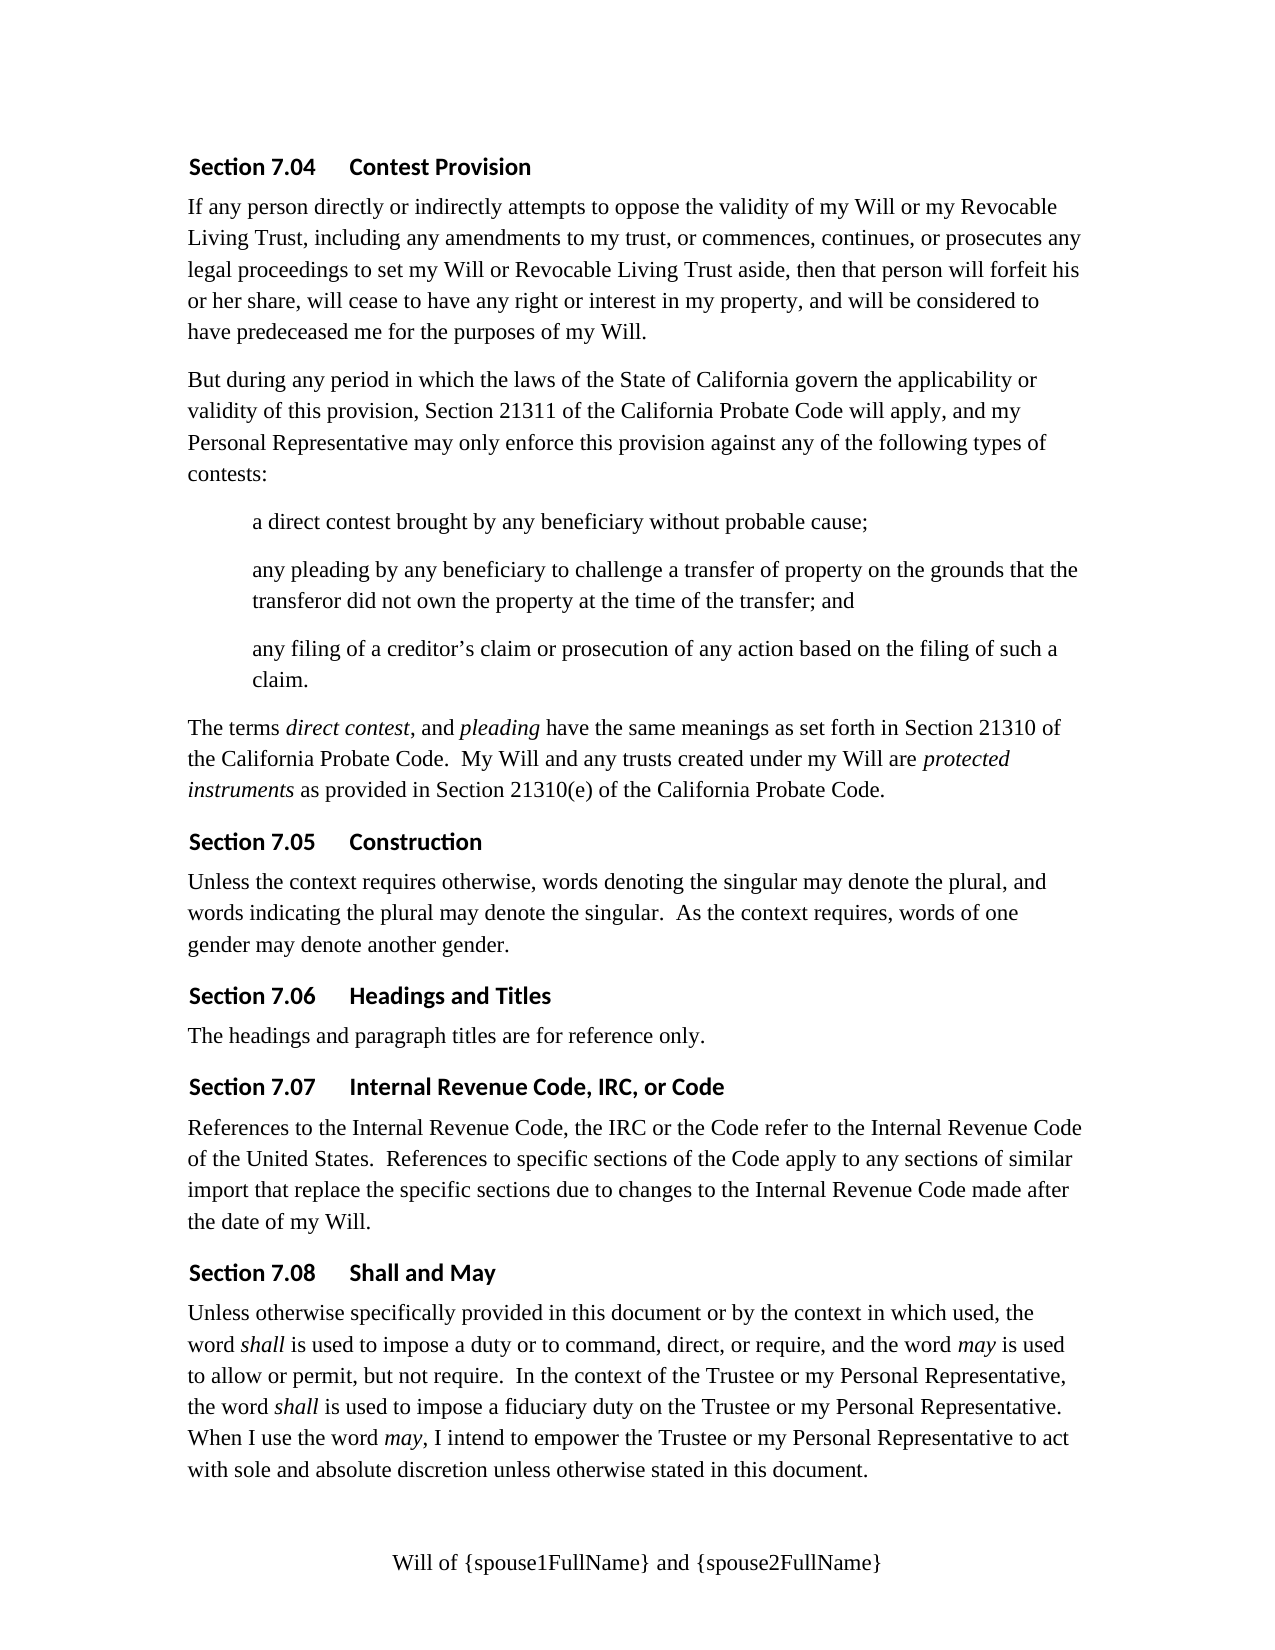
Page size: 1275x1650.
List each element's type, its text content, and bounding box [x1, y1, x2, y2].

subtitle Section 7.06 Headings and Titles [189, 979, 1087, 1010]
text a direct contest brought by any beneficiary without probable cause; [252, 504, 1087, 535]
text References to the Internal Revenue Code, the IRC or the Code refer to the Internal Revenue Code of the United States. References to specific sections of the Code apply to any sections of similar import that replace the specific sections due to changes to the Internal Revenue Code made after the date of my Will. [187, 1110, 1087, 1235]
text The terms direct contest, and pleading have the same meanings as set forth in Section 21310 of the California Probate Code. My Will and any trusts created under my Will are protected instruments as provided in Section 21310(e) of the California Probate Code. [187, 710, 1087, 804]
text Unless otherwise specifically provided in this document or by the context in which used, the word shall is used to impose a duty or to command, direct, or require, and the word may is used to allow or permit, but not require. In the context of the Trustee or my Personal Representative, the word shall is used to impose a fiduciary duty on the Trustee or my Personal Representative. When I use the word may, I intend to empower the Trustee or my Personal Representative to act with sole and absolute discretion unless otherwise stated in this document. [187, 1296, 1087, 1483]
subtitle Section 7.04 Contest Provision [189, 150, 1087, 181]
text any filing of a creditor’s claim or prosecution of any action based on the filing of such a claim. [252, 631, 1087, 694]
subtitle Section 7.07 Internal Revenue Code, IRC, or Code [189, 1071, 1087, 1102]
text Unless the context requires otherwise, words denoting the singular may denote the plural, and words indicating the plural may denote the singular. As the context requires, words of one gender may denote another gender. [187, 864, 1087, 958]
subtitle Section 7.05 Construction [189, 825, 1087, 856]
text The headings and paragraph titles are for reference only. [187, 1019, 1087, 1050]
subtitle Section 7.08 Shall and May [189, 1256, 1087, 1287]
text any pleading by any beneficiary to challenge a transfer of property on the grounds that the transferor did not own the property at the time of the transfer; and [252, 552, 1087, 614]
